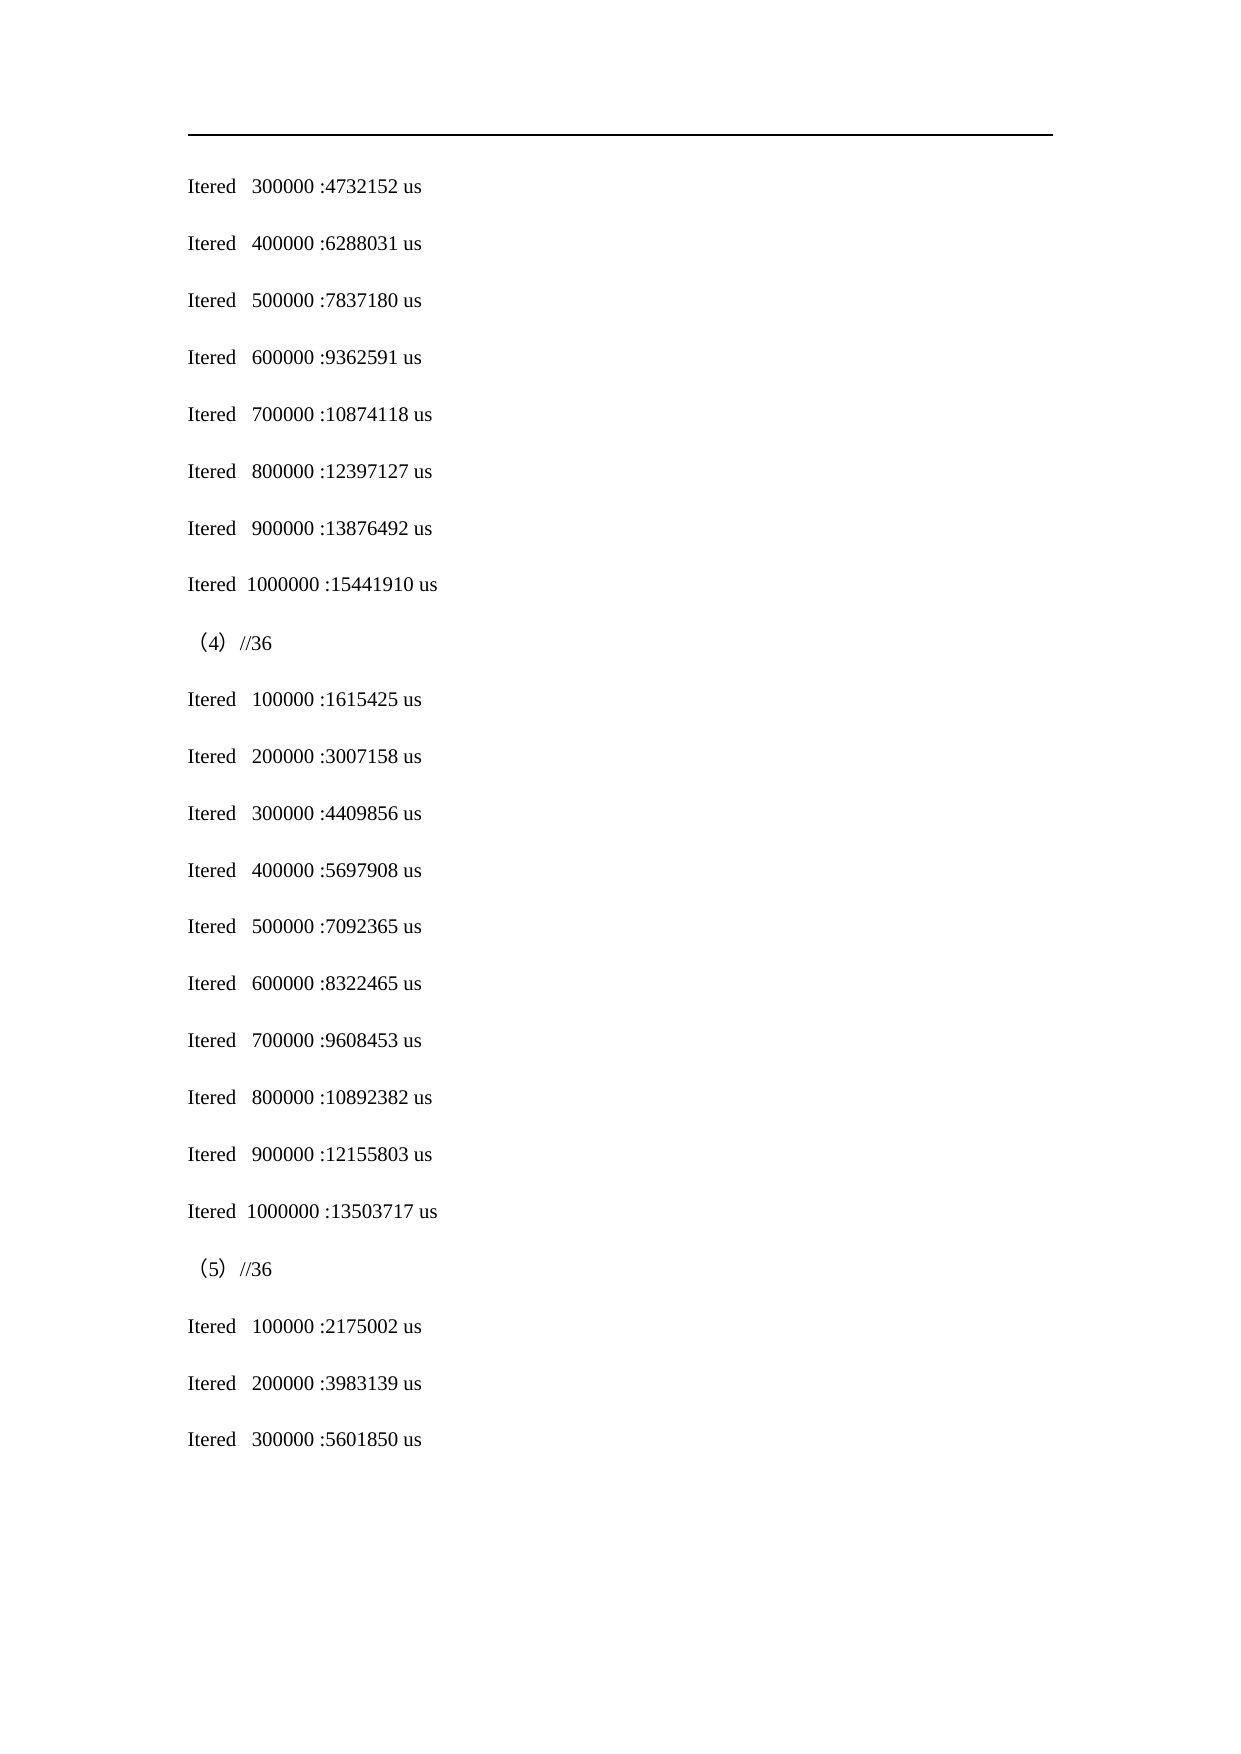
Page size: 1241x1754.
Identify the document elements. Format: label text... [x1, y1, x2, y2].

text Itered 800000 :10892382 us [187, 1081, 1053, 1113]
text Itered 700000 :10874118 us [187, 397, 1053, 430]
text Itered 500000 :7837180 us [187, 284, 1053, 316]
text （4）//36 [187, 625, 1053, 657]
text Itered 800000 :12397127 us [187, 454, 1053, 487]
text Itered 300000 :4409856 us [187, 797, 1053, 829]
text Itered 900000 :12155803 us [187, 1138, 1053, 1170]
text Itered 600000 :9362591 us [187, 341, 1053, 373]
text Itered 400000 :6288031 us [187, 227, 1053, 259]
text Itered 900000 :13876492 us [187, 511, 1053, 544]
text （5）//36 [187, 1252, 1053, 1284]
text Itered 300000 :4732152 us [187, 170, 1053, 202]
text Itered 1000000 :13503717 us [187, 1195, 1053, 1227]
text Itered 100000 :1615425 us [187, 683, 1053, 715]
text Itered 600000 :8322465 us [187, 967, 1053, 1000]
text Itered 300000 :5601850 us [187, 1423, 1053, 1456]
text Itered 100000 :2175002 us [187, 1309, 1053, 1342]
text Itered 400000 :5697908 us [187, 853, 1053, 886]
text Itered 200000 :3007158 us [187, 740, 1053, 772]
text Itered 200000 :3983139 us [187, 1366, 1053, 1399]
text Itered 500000 :7092365 us [187, 910, 1053, 943]
text Itered 700000 :9608453 us [187, 1024, 1053, 1057]
text Itered 1000000 :15441910 us [187, 568, 1053, 601]
